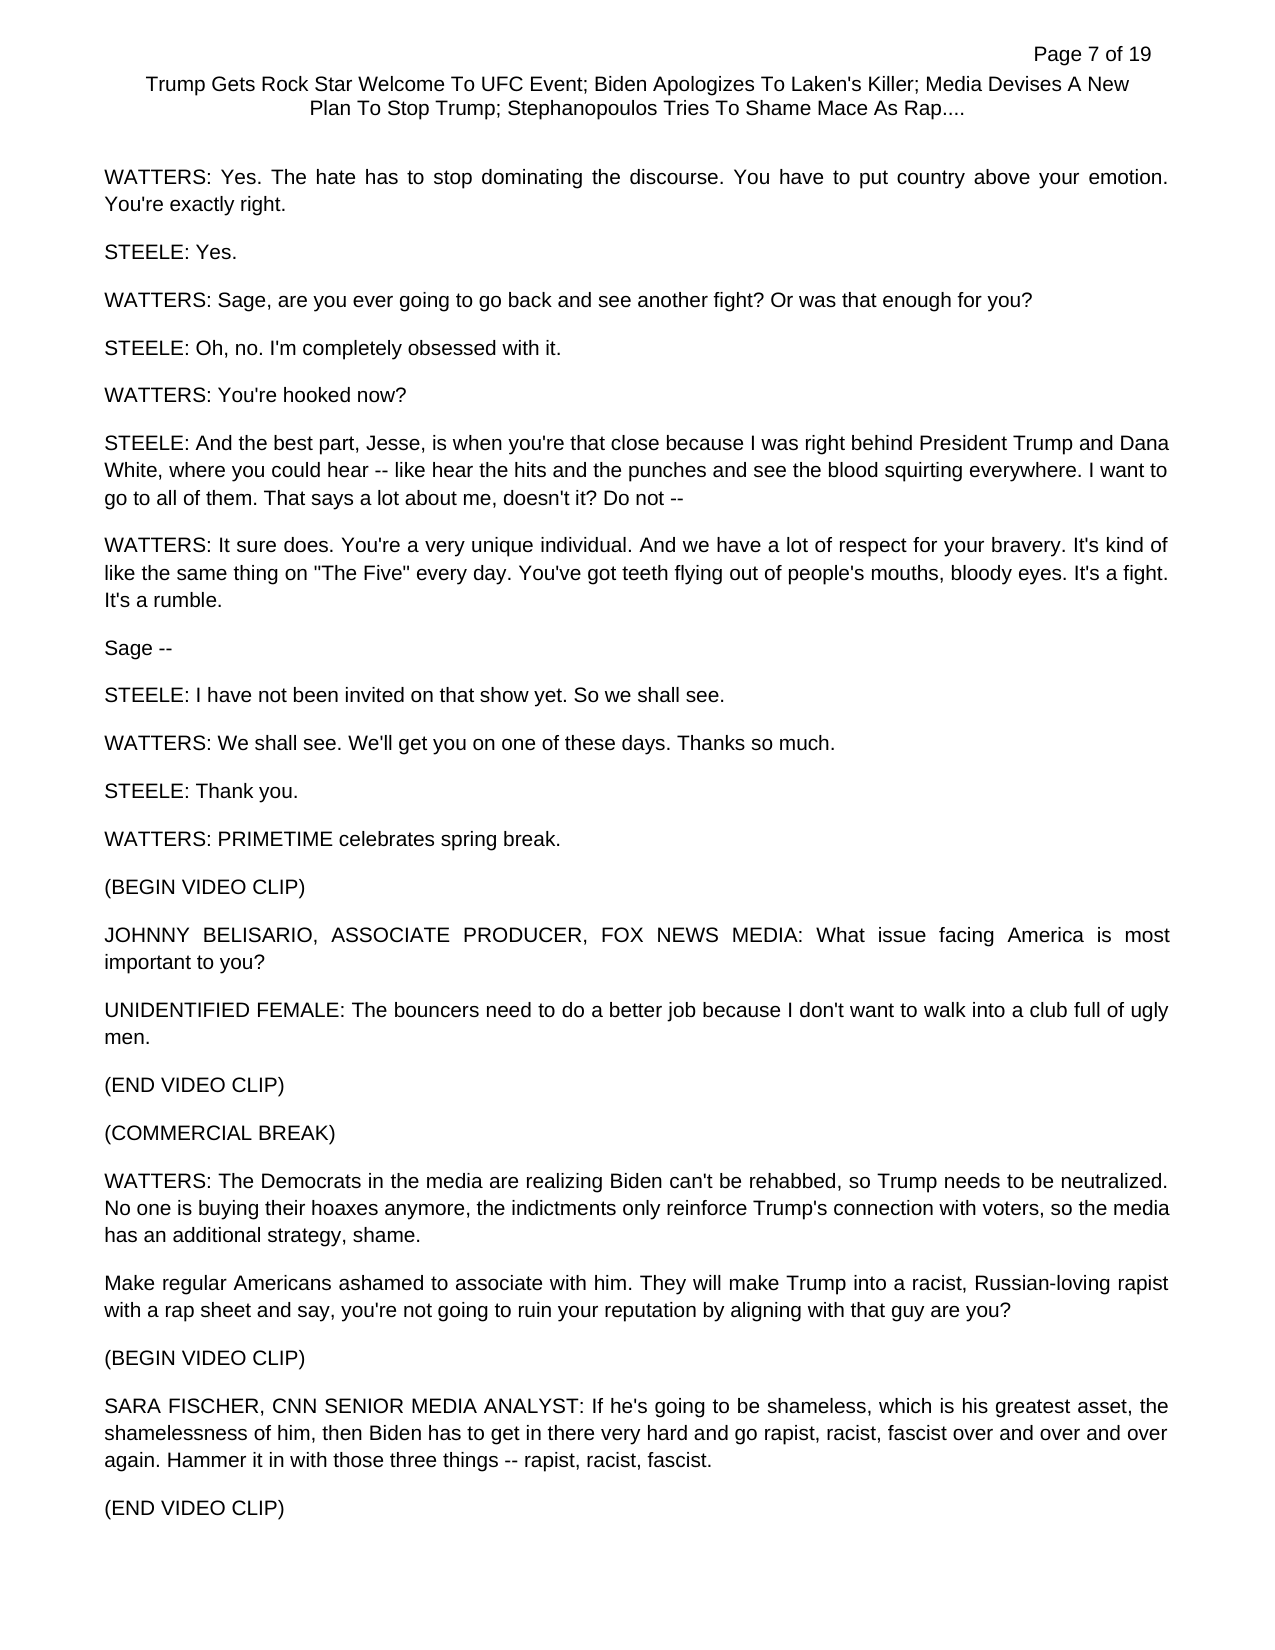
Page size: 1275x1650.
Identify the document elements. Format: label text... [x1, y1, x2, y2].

text STEELE: Yes. [104, 236, 1171, 263]
text STEELE: And the best part, Jesse, is when you're that close because I was right behind President Trump and Dana White, where you could hear -- like hear the hits and the punches and see the blood squirting everywhere. I want to go to all of them. That says a lot about me, doesn't it? Do not -- [104, 428, 1171, 509]
text WATTERS: It sure does. You're a very unique individual. And we have a lot of respect for your bravery. It's kind of like the same thing on "The Five" every day. You've got teeth flying out of people's mouths, bloody eyes. It's a fight. It's a rumble. [104, 530, 1171, 611]
text WATTERS: Yes. The hate has to stop dominating the discourse. You have to put country above your emotion. You're exactly right. [104, 161, 1171, 216]
text WATTERS: We shall see. We'll get you on one of these days. Thanks so much. [104, 728, 1171, 755]
text SARA FISCHER, CNN SENIOR MEDIA ANALYST: If he's going to be shameless, which is his greatest asset, the shamelessness of him, then Biden has to get in there very hard and go rapist, racist, fascist over and over and over again. Hammer it in with those three things -- rapist, racist, fascist. [104, 1391, 1171, 1472]
text Make regular Americans ashamed to associate with him. They will make Trump into a racist, Russian-loving rapist with a rap sheet and say, you're not going to ruin your reputation by aligning with that guy are you? [104, 1268, 1171, 1322]
text WATTERS: The Democrats in the media are realizing Biden can't be rehabbed, so Trump needs to be neutralized. No one is buying their hoaxes anymore, the indictments only reinforce Trump's connection with voters, so the media has an additional strategy, shame. [104, 1166, 1171, 1247]
text (END VIDEO CLIP) [104, 1070, 1171, 1097]
text WATTERS: PRIMETIME celebrates spring break. [104, 824, 1171, 851]
text STEELE: I have not been invited on that show yet. So we shall see. [104, 680, 1171, 707]
text WATTERS: You're hooked now? [104, 380, 1171, 407]
text STEELE: Thank you. [104, 776, 1171, 803]
text (BEGIN VIDEO CLIP) [104, 872, 1171, 899]
text (BEGIN VIDEO CLIP) [104, 1343, 1171, 1370]
text Sage -- [104, 632, 1171, 659]
text STEELE: Oh, no. I'm completely obsessed with it. [104, 332, 1171, 359]
text (COMMERCIAL BREAK) [104, 1118, 1171, 1145]
text WATTERS: Sage, are you ever going to go back and see another fight? Or was that enough for you? [104, 284, 1171, 311]
text (END VIDEO CLIP) [104, 1493, 1171, 1520]
text JOHNNY BELISARIO, ASSOCIATE PRODUCER, FOX NEWS MEDIA: What issue facing America is most important to you? [104, 920, 1171, 974]
text UNIDENTIFIED FEMALE: The bouncers need to do a better job because I don't want to walk into a club full of ugly men. [104, 995, 1171, 1049]
